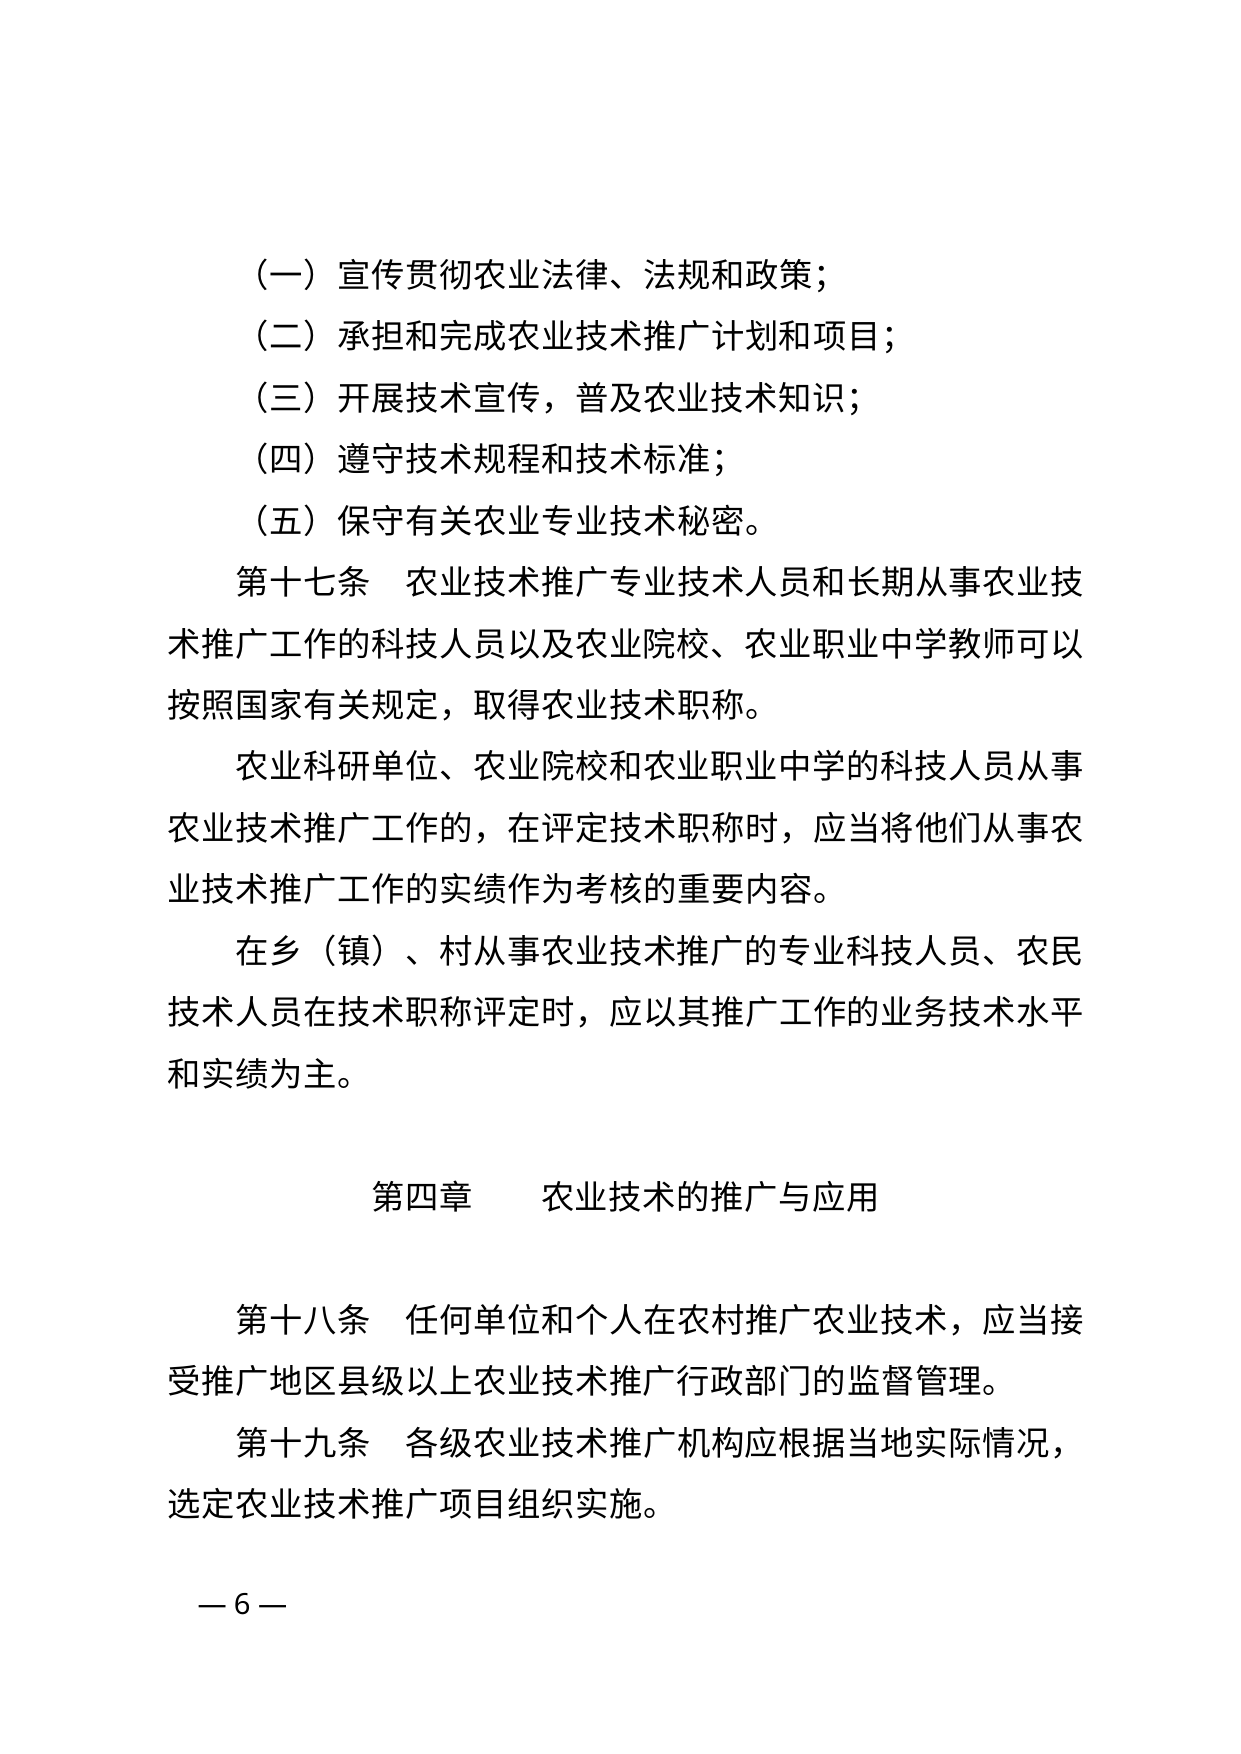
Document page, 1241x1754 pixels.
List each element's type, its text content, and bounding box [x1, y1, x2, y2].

text 第十九条 各级农业技术推广机构应根据当地实际情况，选定农业技术推广项目组织实施。 [168, 1410, 1084, 1533]
text 第四章 农业技术的推广与应用 [168, 1164, 1084, 1225]
text （四）遵守技术规程和技术标准； [168, 426, 1084, 488]
text 第十八条 任何单位和个人在农村推广农业技术，应当接受推广地区县级以上农业技术推广行政部门的监督管理。 [168, 1287, 1084, 1410]
text （一）宣传贯彻农业法律、法规和政策； [168, 242, 1084, 303]
text （五）保守有关农业专业技术秘密。 [168, 488, 1084, 549]
text 农业科研单位、农业院校和农业职业中学的科技人员从事农业技术推广工作的，在评定技术职称时，应当将他们从事农业技术推广工作的实绩作为考核的重要内容。 [168, 734, 1084, 918]
text （三）开展技术宣传，普及农业技术知识； [168, 365, 1084, 426]
text 在乡（镇）、村从事农业技术推广的专业科技人员、农民技术人员在技术职称评定时，应以其推广工作的业务技术水平和实绩为主。 [168, 918, 1084, 1102]
text 第十七条 农业技术推广专业技术人员和长期从事农业技术推广工作的科技人员以及农业院校、农业职业中学教师可以按照国家有关规定，取得农业技术职称。 [168, 549, 1084, 734]
text （二）承担和完成农业技术推广计划和项目； [168, 303, 1084, 365]
